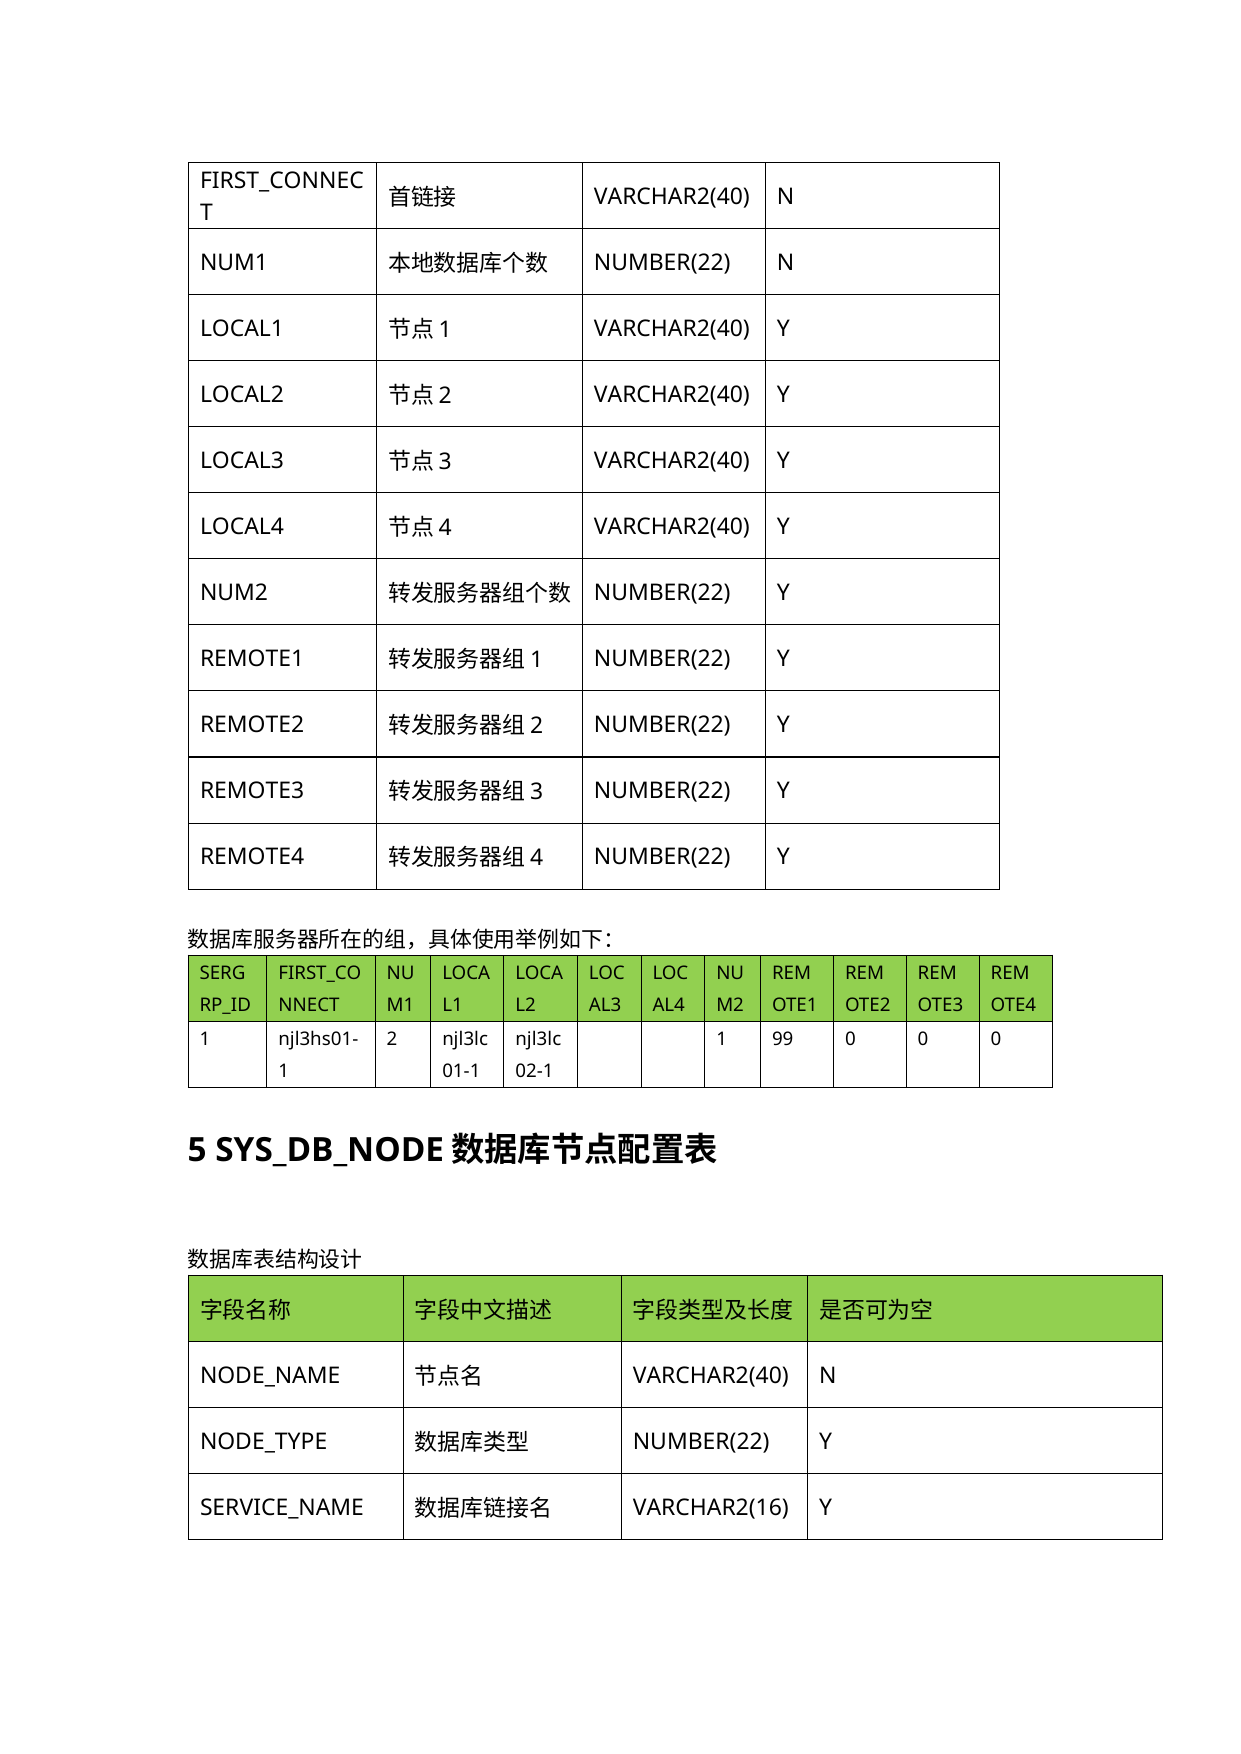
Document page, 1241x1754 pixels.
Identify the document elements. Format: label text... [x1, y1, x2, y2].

table_cell FIRST_CONNECT [189, 163, 376, 228]
table_header LOCAL2 [504, 956, 577, 1021]
table_cell VARCHAR2(40) [583, 163, 765, 228]
table_header LOCAL3 [578, 956, 641, 1021]
table_cell NUMBER(22) [622, 1408, 807, 1473]
table_cell LOCAL4 [189, 493, 376, 558]
table_cell [642, 1022, 704, 1087]
table_cell N [808, 1342, 1162, 1407]
table_cell Y [766, 824, 999, 888]
table_cell SERVICE_NAME [189, 1474, 403, 1539]
table_cell 转发服务器组3 [377, 758, 582, 822]
table_cell NUMBER(22) [583, 229, 765, 294]
table_cell Y [808, 1408, 1162, 1473]
table_cell VARCHAR2(40) [583, 295, 765, 360]
table_header REMOTE2 [834, 956, 906, 1021]
table_header SERGRP_ID [189, 956, 266, 1021]
table_cell NODE_NAME [189, 1342, 403, 1407]
table_cell REMOTE1 [189, 625, 376, 690]
table_cell njl3lc01-1 [431, 1022, 503, 1087]
table_header NUM1 [376, 956, 430, 1021]
table_cell REMOTE2 [189, 691, 376, 756]
table_cell Y [766, 493, 999, 558]
table_cell Y [766, 559, 999, 624]
table_cell 数据库类型 [404, 1408, 621, 1473]
table_cell VARCHAR2(40) [622, 1342, 807, 1407]
table_cell njl3lc02-1 [504, 1022, 577, 1087]
table_header LOCAL1 [431, 956, 503, 1021]
table_cell Y [766, 758, 999, 822]
table_cell 本地数据库个数 [377, 229, 582, 294]
table_header REMOTE4 [980, 956, 1052, 1021]
table_header LOCAL4 [642, 956, 704, 1021]
table_cell Y [766, 691, 999, 756]
table_cell 1 [189, 1022, 266, 1087]
table_cell VARCHAR2(40) [583, 361, 765, 426]
table_header REMOTE3 [907, 956, 979, 1021]
table_header 字段类型及长度 [622, 1276, 807, 1341]
table_cell Y [808, 1474, 1162, 1539]
table_cell VARCHAR2(16) [622, 1474, 807, 1539]
text 数据库表结构设计 [187, 1242, 1053, 1274]
table_cell NODE_TYPE [189, 1408, 403, 1473]
table_cell 2 [376, 1022, 430, 1087]
table_header 字段中文描述 [404, 1276, 621, 1341]
table_header NUM2 [705, 956, 760, 1021]
table_cell 转发服务器组1 [377, 625, 582, 690]
table_header 是否可为空 [808, 1276, 1162, 1341]
table_cell REMOTE3 [189, 758, 376, 822]
table_cell NUM2 [189, 559, 376, 624]
table_cell 转发服务器组2 [377, 691, 582, 756]
table_cell NUMBER(22) [583, 691, 765, 756]
table_cell VARCHAR2(40) [583, 493, 765, 558]
table_cell 节点3 [377, 427, 582, 492]
table_cell LOCAL1 [189, 295, 376, 360]
table_header 字段名称 [189, 1276, 403, 1341]
table_cell 节点1 [377, 295, 582, 360]
table_cell njl3hs01-1 [267, 1022, 375, 1087]
table_cell 0 [980, 1022, 1052, 1087]
table_cell NUM1 [189, 229, 376, 294]
table_cell LOCAL2 [189, 361, 376, 426]
table_cell N [766, 163, 999, 228]
table_cell 节点名 [404, 1342, 621, 1407]
table_header REMOTE1 [761, 956, 833, 1021]
text 数据库服务器所在的组，具体使用举例如下： [187, 922, 1053, 954]
table_cell 0 [907, 1022, 979, 1087]
table_cell 节点4 [377, 493, 582, 558]
table_cell 转发服务器组个数 [377, 559, 582, 624]
subtitle 5 SYS_DB_NODE数据库节点配置表 [187, 1115, 1053, 1180]
table_cell Y [766, 427, 999, 492]
table_header FIRST_CONNECT [267, 956, 375, 1021]
table_cell LOCAL3 [189, 427, 376, 492]
table_cell NUMBER(22) [583, 625, 765, 690]
table_cell 数据库链接名 [404, 1474, 621, 1539]
table_cell Y [766, 295, 999, 360]
table_cell NUMBER(22) [583, 824, 765, 888]
table_cell 99 [761, 1022, 833, 1087]
table_cell NUMBER(22) [583, 758, 765, 822]
table_cell Y [766, 361, 999, 426]
table_cell 首链接 [377, 163, 582, 228]
table_cell NUMBER(22) [583, 559, 765, 624]
table_cell REMOTE4 [189, 824, 376, 888]
table_cell 转发服务器组4 [377, 824, 582, 888]
table_cell 1 [705, 1022, 760, 1087]
table_cell Y [766, 625, 999, 690]
table_cell [578, 1022, 641, 1087]
table_cell N [766, 229, 999, 294]
table_cell VARCHAR2(40) [583, 427, 765, 492]
table_cell 节点2 [377, 361, 582, 426]
table_cell 0 [834, 1022, 906, 1087]
